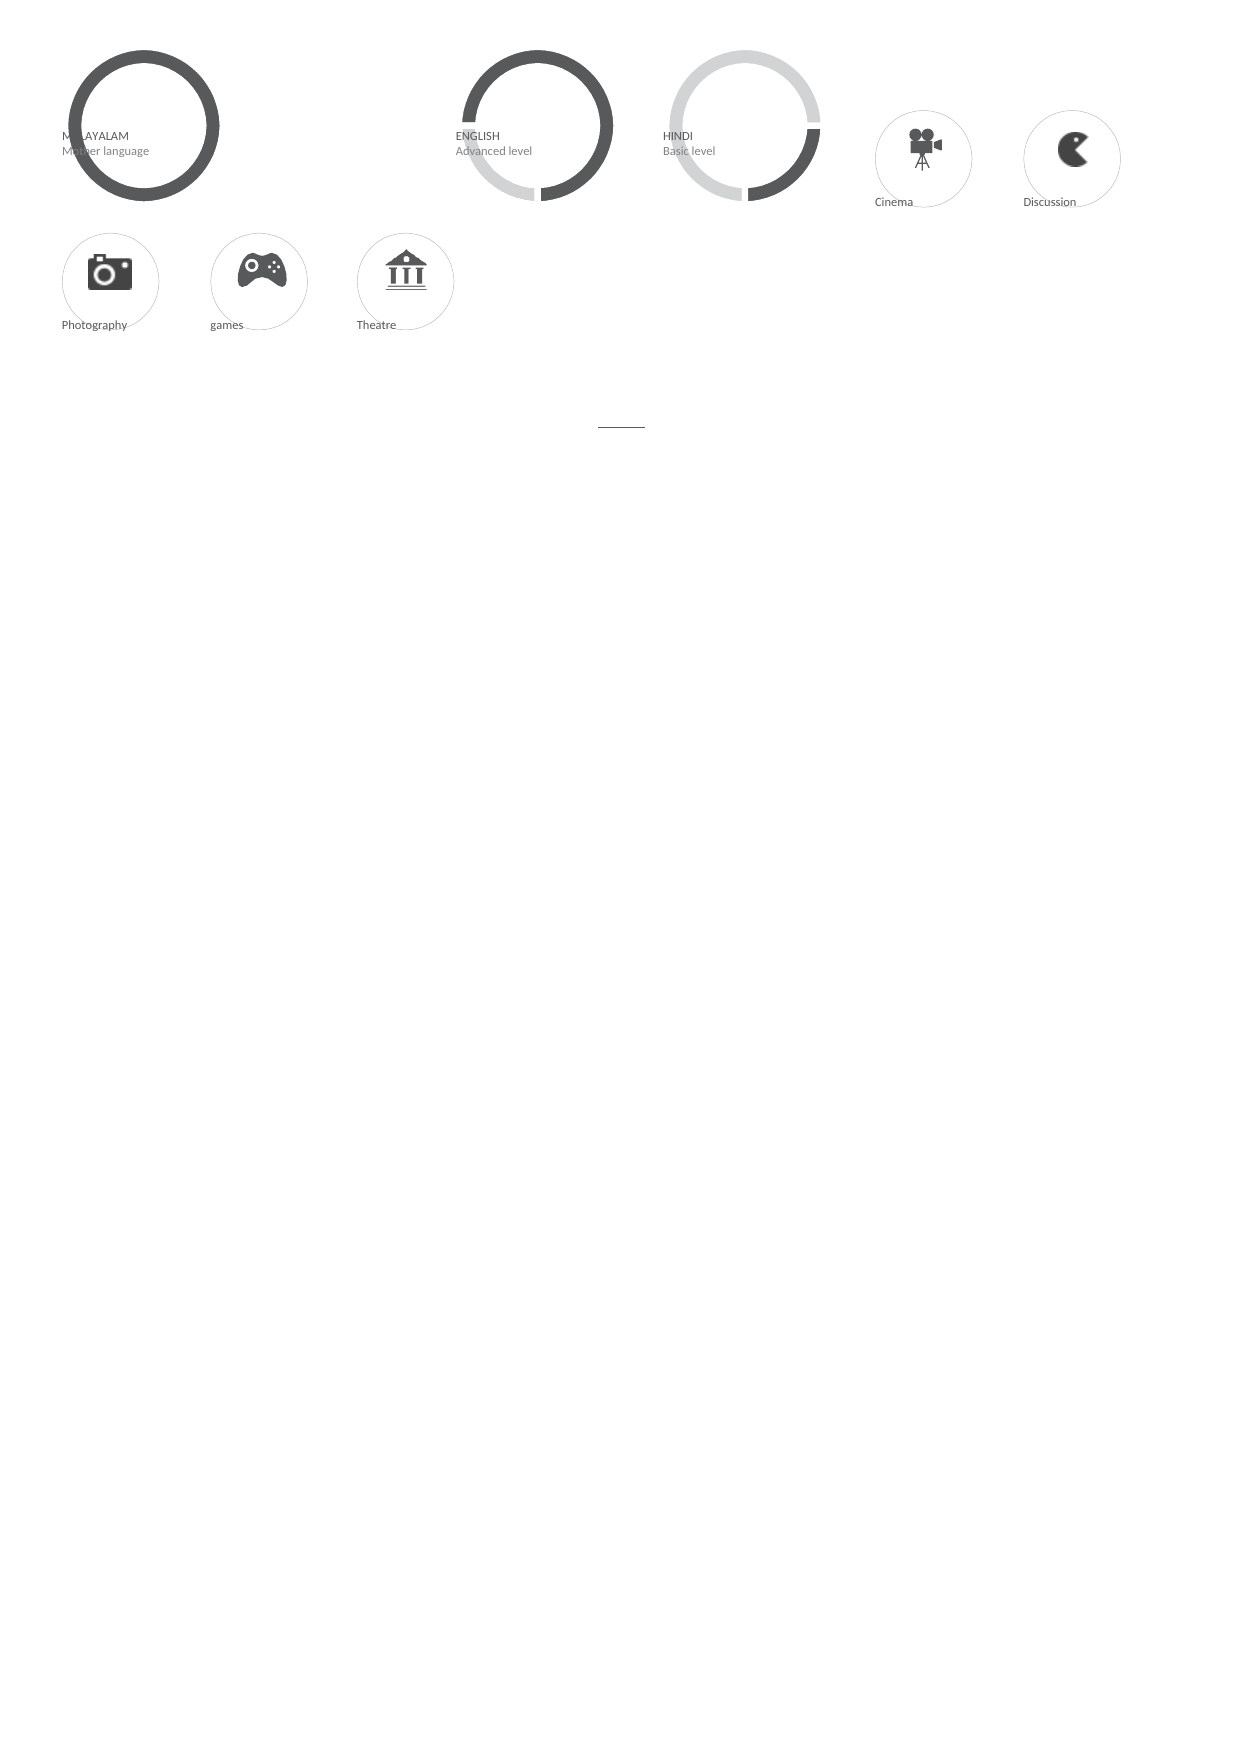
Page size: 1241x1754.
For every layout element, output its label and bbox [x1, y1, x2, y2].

picture [385, 249, 427, 290]
picture [88, 254, 132, 290]
picture [1058, 132, 1089, 167]
